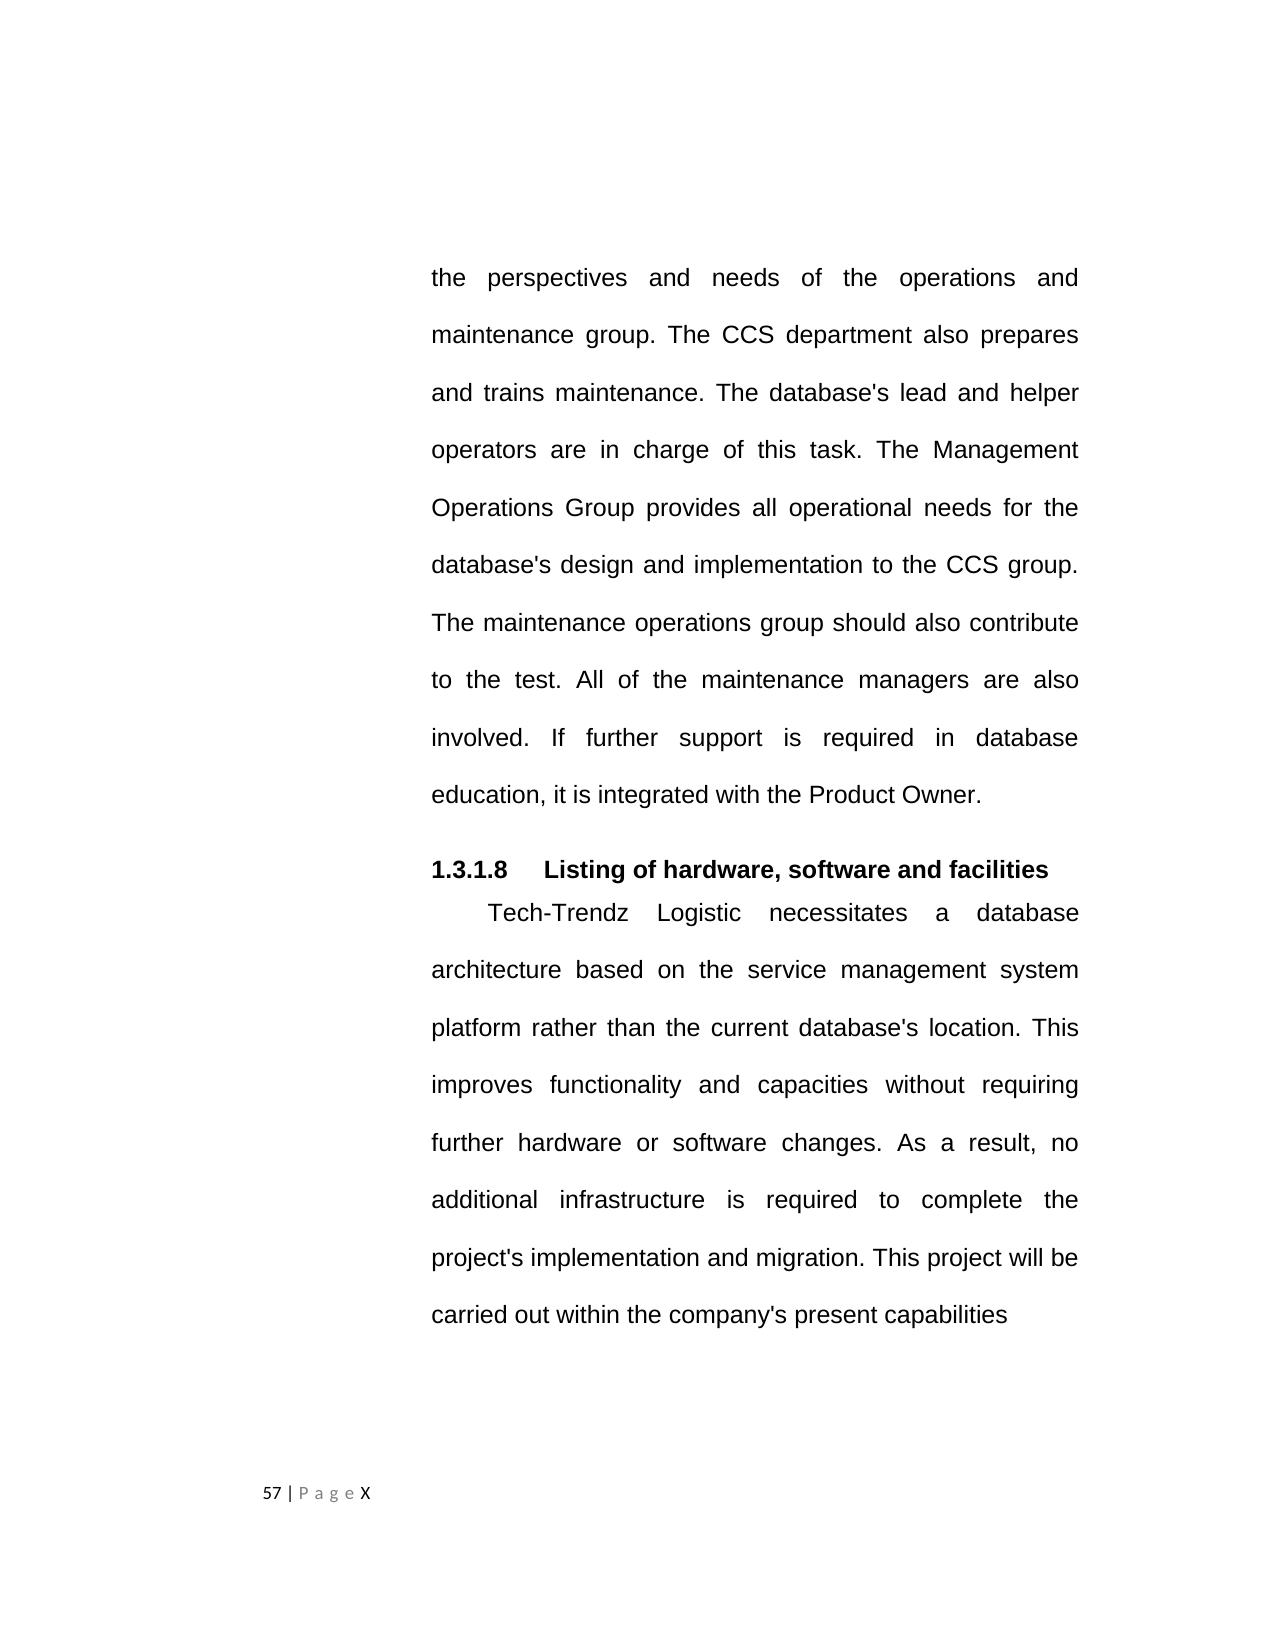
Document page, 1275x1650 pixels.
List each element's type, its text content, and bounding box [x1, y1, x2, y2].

text Tech-Trendz Logistic necessitates a database architecture based on the service management system platform rather than the current database's location. This improves functionality and capacities without requiring further hardware or software changes. As a result, no additional infrastructure is required to complete the project's implementation and migration. This project will be carried out within the company's present capabilities [431, 898, 1080, 1329]
subtitle Listing of hardware, software and facilities [431, 854, 1080, 883]
